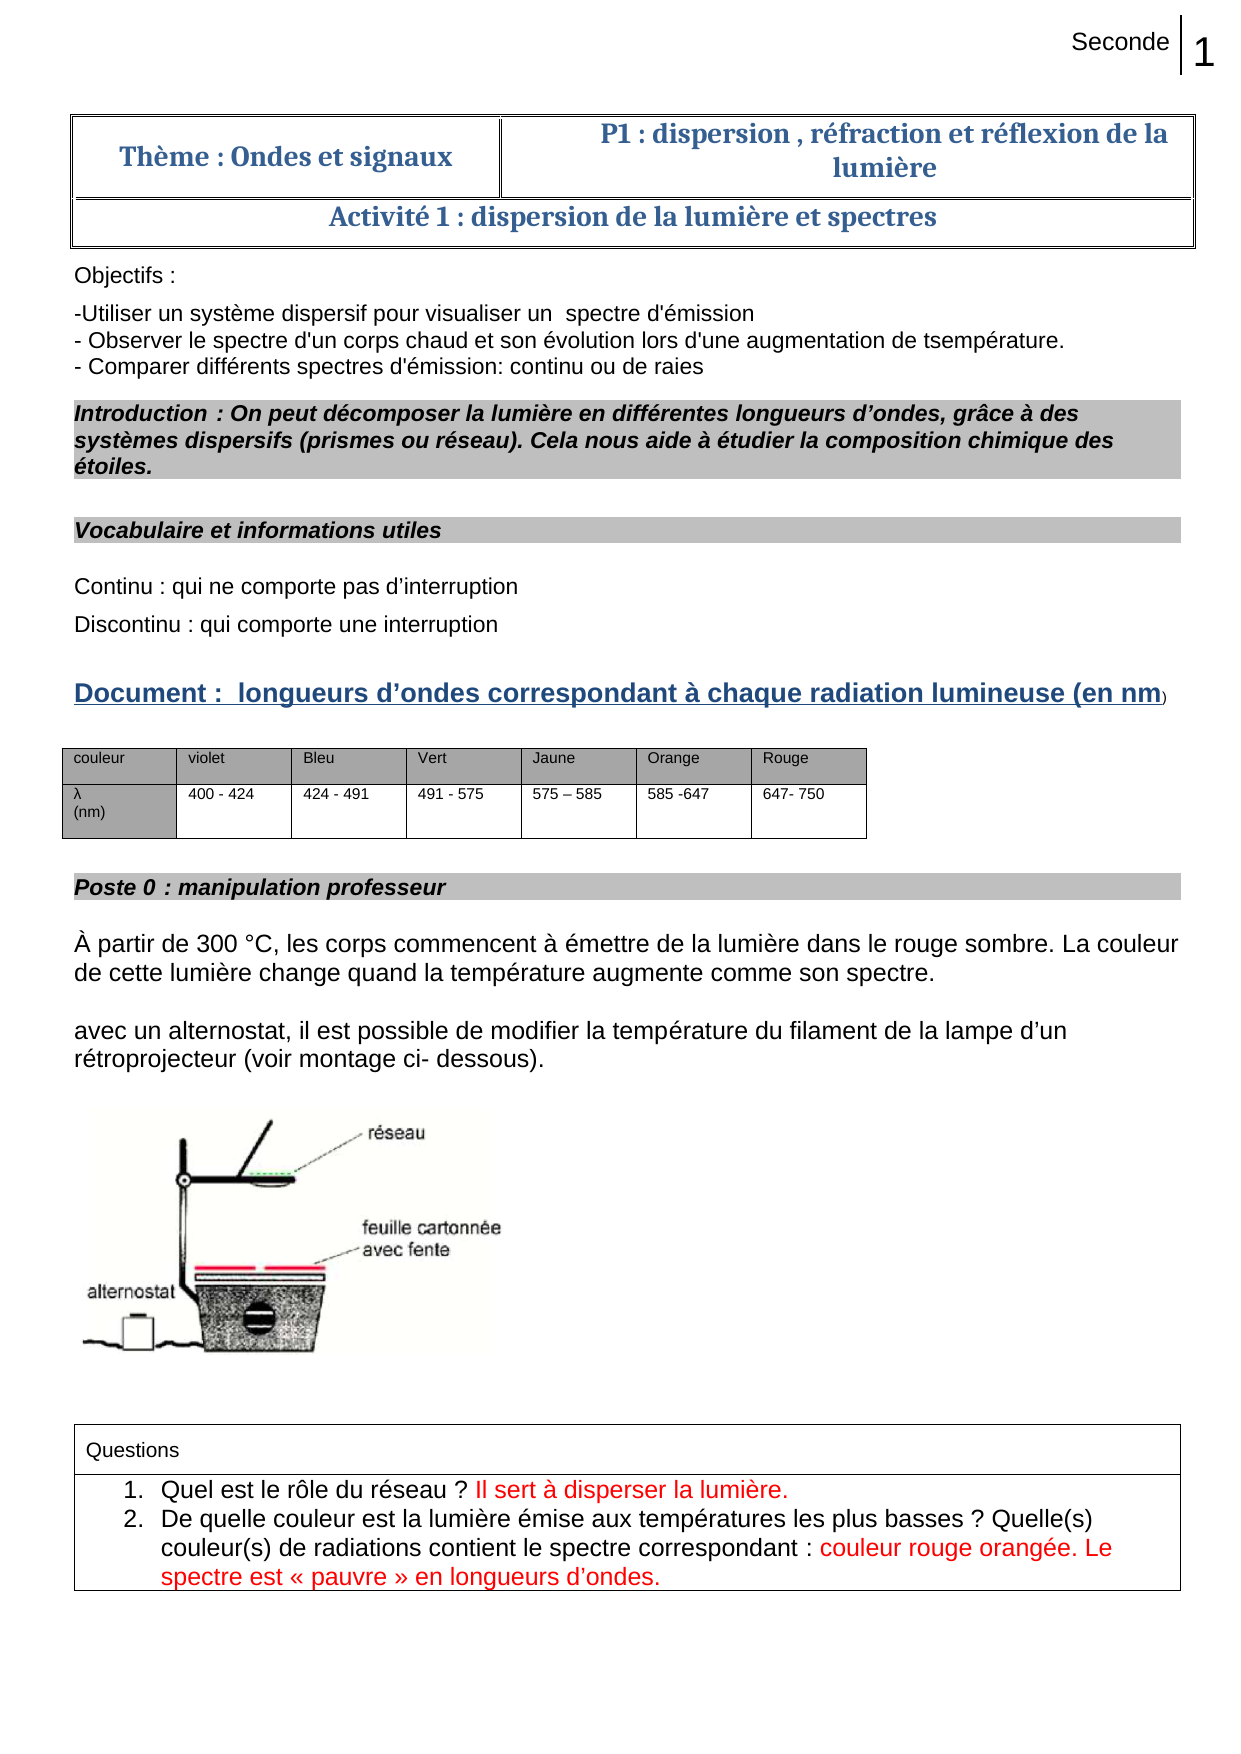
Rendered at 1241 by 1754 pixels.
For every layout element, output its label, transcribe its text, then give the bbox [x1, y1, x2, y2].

table_header Thème : Ondes et signaux [73, 117, 500, 197]
table_header P1 : dispersion , réfraction et réflexion de la lumière [500, 117, 1193, 197]
table_header Bleu [292, 749, 406, 784]
table_header Jaune [522, 749, 636, 784]
table_header couleur [63, 749, 176, 784]
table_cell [75, 1475, 1180, 1590]
table_header Rouge [752, 749, 866, 784]
text Continu : qui ne comporte pas d’interruption [74, 573, 1181, 599]
table_header violet [177, 749, 291, 784]
table_cell 424 - 491 [292, 785, 406, 838]
text Objectifs : [74, 262, 1181, 288]
picture [73, 1102, 525, 1357]
table_header Orange [637, 749, 751, 784]
table_cell 647- 750 [752, 785, 866, 838]
subtitle Poste 0 : manipulation professeur [74, 873, 1181, 900]
table_cell 491 - 575 [407, 785, 521, 838]
text - Observer le spectre d'un corps chaud et son évolution lors d'une augmentation de tsempérature. [74, 327, 1181, 353]
table_cell λ (nm) [63, 785, 176, 838]
subtitle Vocabulaire et informations utiles [74, 517, 1181, 543]
text avec un alternostat, il est possible de modifier la température du filament de la lampe d’un rétroprojecteur (voir montage ci- dessous). [74, 1016, 1181, 1073]
table_cell 585 -647 [637, 785, 751, 838]
text -Utiliser un système dispersif pour visualiser un spectre d'émission [74, 300, 1181, 327]
table_cell 400 - 424 [177, 785, 291, 838]
text À partir de 300 °C, les corps commencent à émettre de la lumière dans le rouge sombre. La couleur de cette lumière change quand la température augmente comme son spectre. [74, 929, 1181, 987]
text Document : longueurs d’ondes correspondant à chaque radiation lumineuse (en nm) [74, 677, 1181, 708]
subtitle Introduction : On peut décomposer la lumière en différentes longueurs d’ondes, grâce à des systèmes dispersifs (prismes ou réseau). Cela nous aide à étudier la composition chimique des étoiles. [74, 400, 1181, 479]
table_cell 575 – 585 [522, 785, 636, 838]
table_header Vert [407, 749, 521, 784]
text - Comparer différents spectres d'émission: continu ou de raies [74, 353, 1181, 379]
table_header Questions [75, 1425, 1180, 1474]
table_cell Activité 1 : dispersion de la lumière et spectres [73, 197, 1193, 246]
text Discontinu : qui comporte une interruption [74, 611, 1181, 638]
